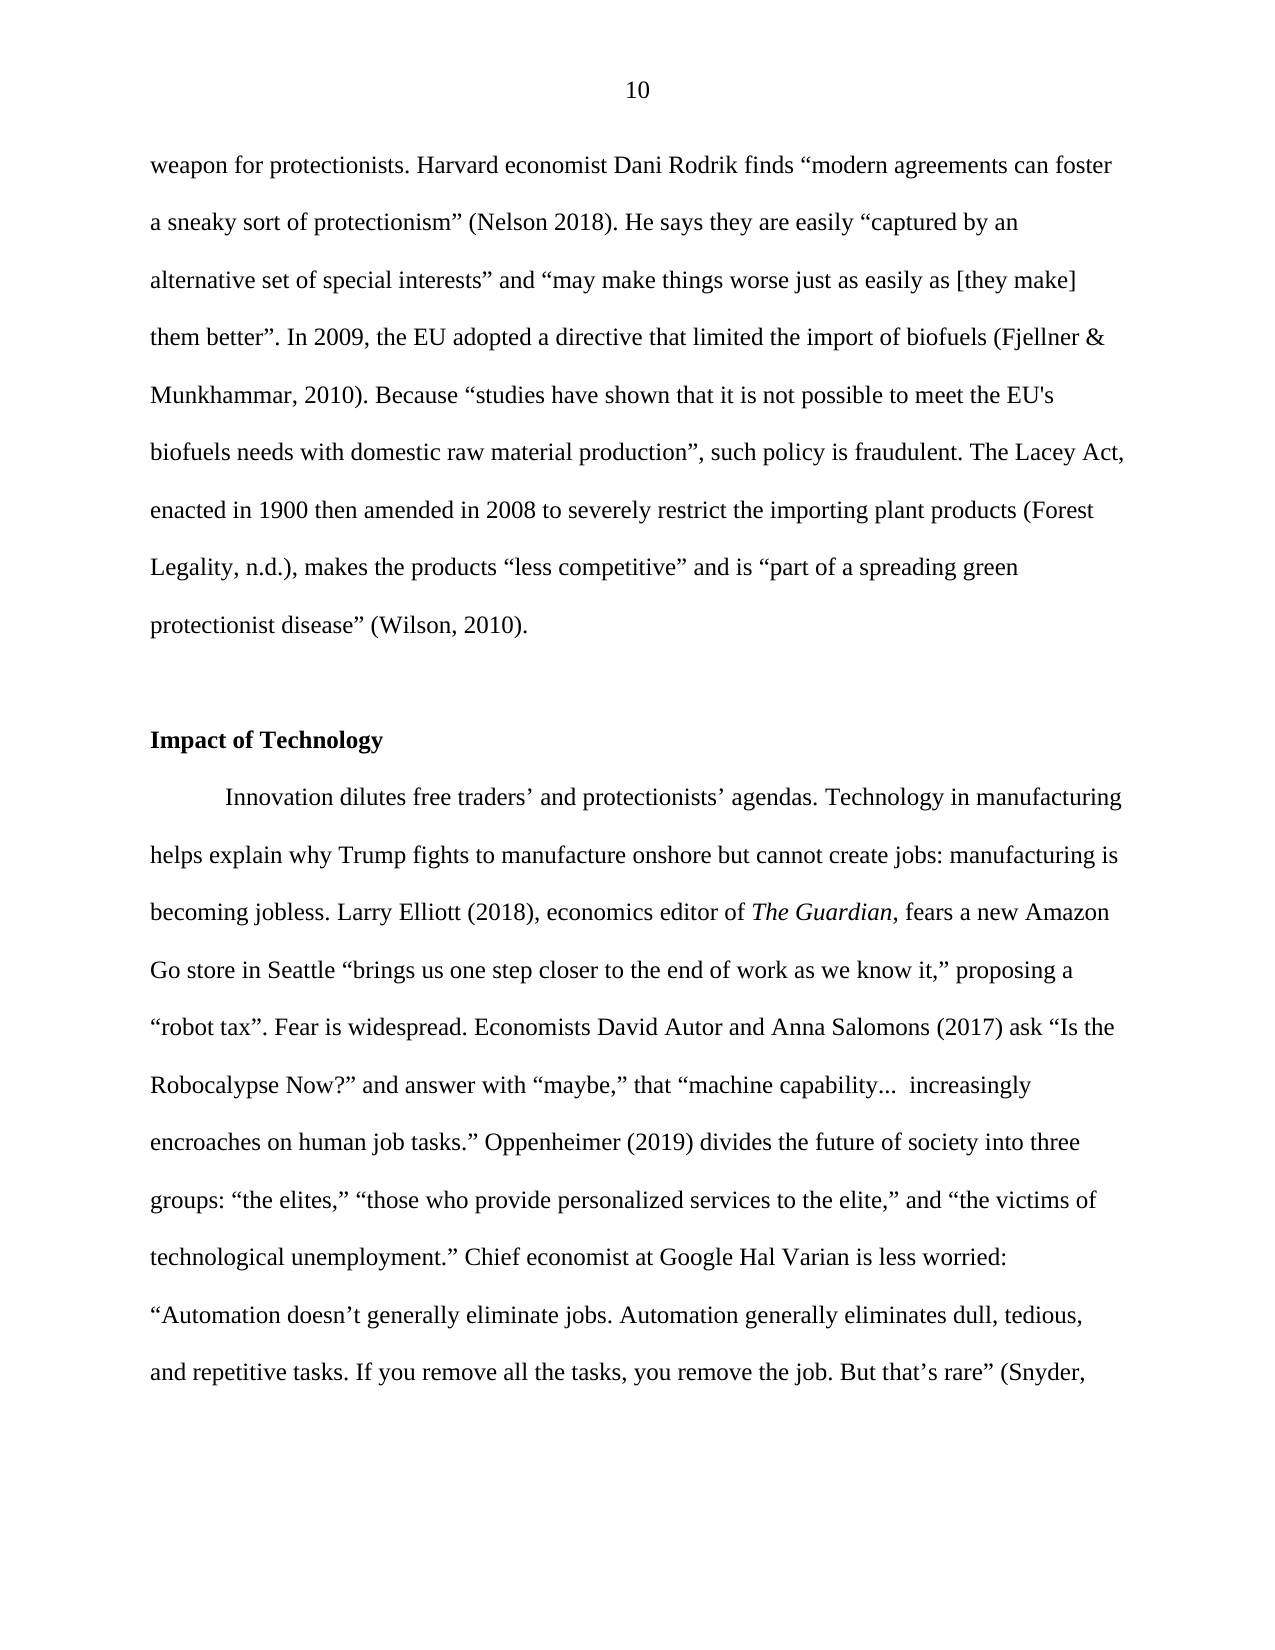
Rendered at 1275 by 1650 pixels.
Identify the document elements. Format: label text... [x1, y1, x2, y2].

text Impact of Technology [150, 725, 1125, 754]
text weapon for protectionists. Harvard economist Dani Rodrik finds “modern agreements can foster a sneaky sort of protectionism” (Nelson 2018). He says they are easily “captured by an alternative set of special interests” and “may make things worse just as easily as [they make] them better”. In 2009, the EU adopted a directive that limited the import of biofuels (Fjellner & Munkhammar, 2010). Because “studies have shown that it is not possible to meet the EU's biofuels needs with domestic raw material production”, such policy is fraudulent. The Lacey Act, enacted in 1900 then amended in 2008 to severely restrict the importing plant products (Forest Legality, n.d.), makes the products “less competitive” and is “part of a spreading green protectionist disease” (Wilson, 2010). [150, 150, 1125, 639]
text Innovation dilutes free traders’ and protectionists’ agendas. Technology in manufacturing helps explain why Trump fights to manufacture onshore but cannot create jobs: manufacturing is becoming jobless. Larry Elliott (2018), economics editor of The Guardian, fears a new Amazon Go store in Seattle “brings us one step closer to the end of work as we know it,” proposing a “robot tax”. Fear is widespread. Economists David Autor and Anna Salomons (2017) ask “Is the Robocalypse Now?” and answer with “maybe,” that “machine capability... increasingly encroaches on human job tasks.” Oppenheimer (2019) divides the future of society into three groups: “the elites,” “those who provide personalized services to the elite,” and “the victims of technological unemployment.” Chief economist at Google Hal Varian is less worried: “Automation doesn’t generally eliminate jobs. Automation generally eliminates dull, tedious, and repetitive tasks. If you remove all the tasks, you remove the job. But that’s rare” (Snyder, [150, 782, 1125, 1386]
